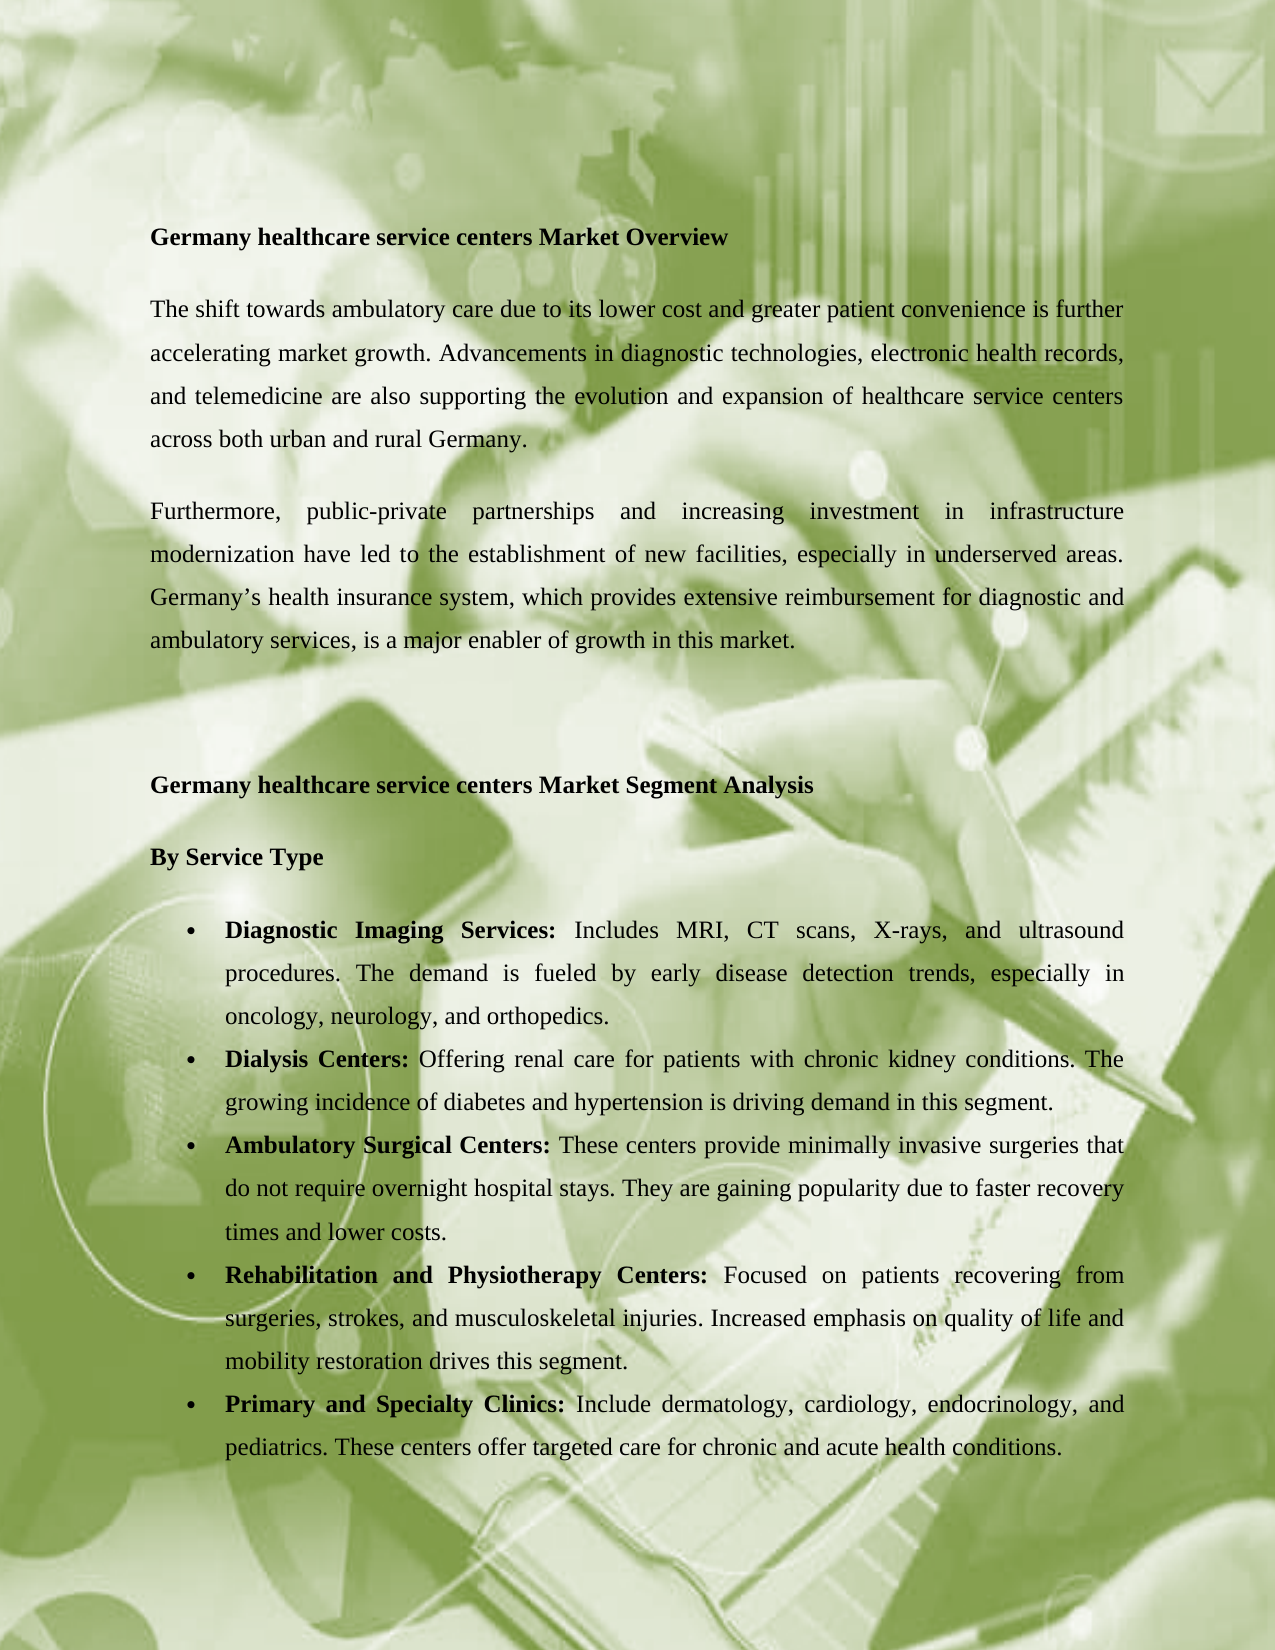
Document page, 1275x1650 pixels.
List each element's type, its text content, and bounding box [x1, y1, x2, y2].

list Ambulatory Surgical Centers: These centers provide minimally invasive surgeries that do not require overnight hospital stays. They are gaining popularity due to faster recovery times and lower costs. [187, 1130, 1125, 1245]
list Rehabilitation and Physiotherapy Centers: Focused on patients recovering from surgeries, strokes, and musculoskeletal injuries. Increased emphasis on quality of life and mobility restoration drives this segment. [187, 1260, 1125, 1375]
list Primary and Specialty Clinics: Include dermatology, cardiology, endocrinology, and pediatrics. These centers offer targeted care for chronic and acute health conditions. [187, 1389, 1125, 1461]
text Germany healthcare service centers Market Overview [150, 222, 1125, 251]
text Furthermore, public-private partnerships and increasing investment in infrastructure modernization have led to the establishment of new facilities, especially in underserved areas. Germany’s health insurance system, which provides extensive reimbursement for diagnostic and ambulatory services, is a major enabler of growth in this market. [150, 496, 1125, 654]
list Diagnostic Imaging Services: Includes MRI, CT scans, X-rays, and ultrasound procedures. The demand is fueled by early disease detection trends, especially in oncology, neurology, and orthopedics. [187, 915, 1125, 1030]
text Germany healthcare service centers Market Segment Analysis [150, 770, 1125, 799]
list Dialysis Centers: Offering renal care for patients with chronic kidney conditions. The growing incidence of diabetes and hypertension is driving demand in this segment. [187, 1044, 1125, 1116]
text By Service Type [150, 842, 1125, 871]
text The shift towards ambulatory care due to its lower cost and greater patient convenience is further accelerating market growth. Advancements in diagnostic technologies, electronic health records, and telemedicine are also supporting the evolution and expansion of healthcare service centers across both urban and rural Germany. [150, 294, 1125, 453]
